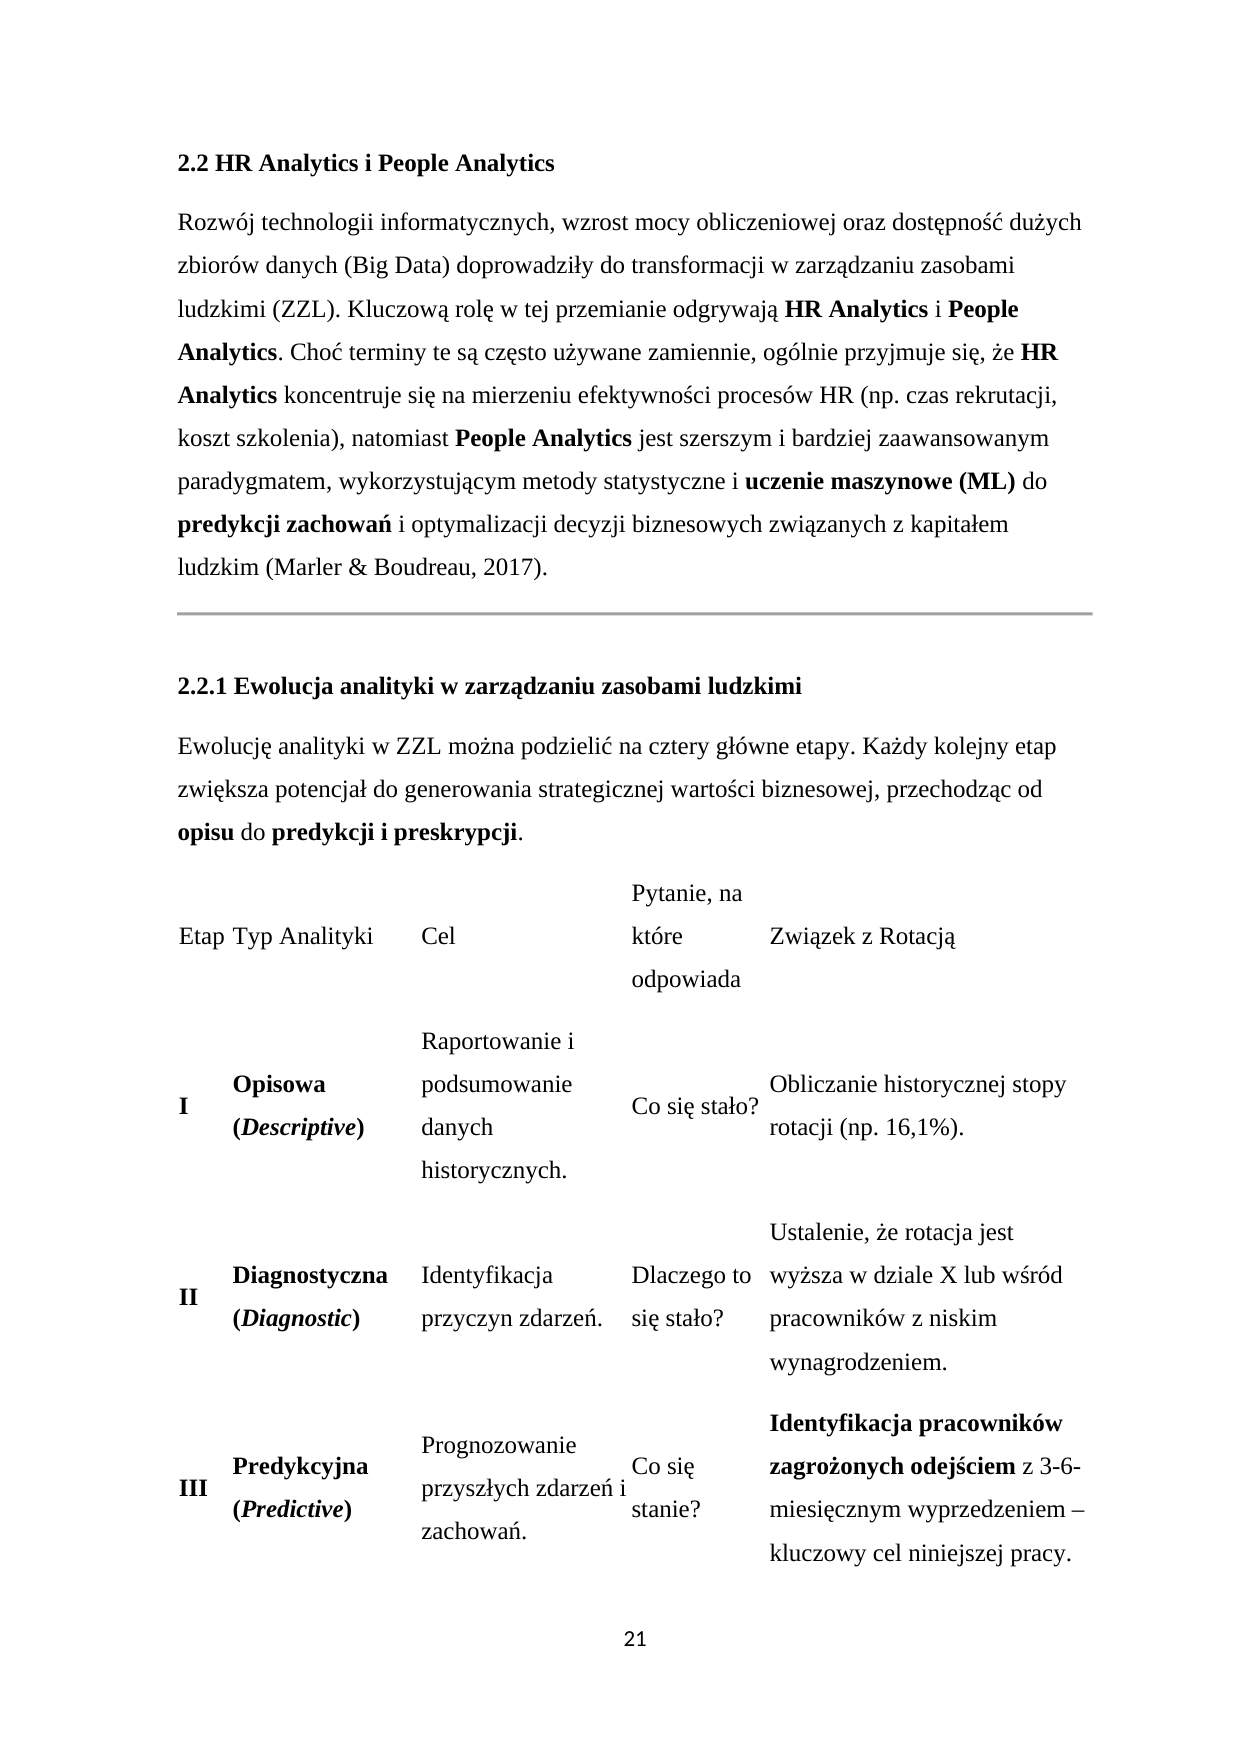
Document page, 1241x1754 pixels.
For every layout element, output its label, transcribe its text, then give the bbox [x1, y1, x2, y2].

text 2.2 HR Analytics i People Analytics [177, 148, 1092, 176]
table_cell Prognozowanie przyszłych zdarzeń i zachowań. [419, 1407, 630, 1598]
table_header Pytanie, na które odpowiada [630, 877, 768, 1025]
table_cell Dlaczego to się stało? [630, 1216, 768, 1407]
text 2.2.1 Ewolucja analityki w zarządzaniu zasobami ludzkimi [177, 671, 1092, 700]
table_header Związek z Rotacją [768, 877, 1092, 1025]
table_cell Raportowanie i podsumowanie danych historycznych. [419, 1025, 630, 1216]
table_cell Predykcyjna (Predictive) [231, 1407, 419, 1598]
table_cell Identyfikacja przyczyn zdarzeń. [419, 1216, 630, 1407]
table_header Etap [177, 877, 231, 1025]
table_cell I [177, 1025, 231, 1216]
table_cell Identyfikacja pracowników zagrożonych odejściem z 3-6-miesięcznym wyprzedzeniem – kluczowy cel niniejszej pracy. [768, 1407, 1092, 1598]
text Rozwój technologii informatycznych, wzrost mocy obliczeniowej oraz dostępność dużych zbiorów danych (Big Data) doprowadziły do transformacji w zarządzaniu zasobami ludzkimi (ZZL). Kluczową rolę w tej przemianie odgrywają HR Analytics i People Analytics. Choć terminy te są często używane zamiennie, ogólnie przyjmuje się, że HR Analytics koncentruje się na mierzeniu efektywności procesów HR (np. czas rekrutacji, koszt szkolenia), natomiast People Analytics jest szerszym i bardziej zaawansowanym paradygmatem, wykorzystującym metody statystyczne i uczenie maszynowe (ML) do predykcji zachowań i optymalizacji decyzji biznesowych związanych z kapitałem ludzkim (Marler & Boudreau, 2017). [177, 207, 1092, 581]
table_cell Ustalenie, że rotacja jest wyższa w dziale X lub wśród pracowników z niskim wynagrodzeniem. [768, 1216, 1092, 1407]
text Ewolucję analityki w ZZL można podzielić na cztery główne etapy. Każdy kolejny etap zwiększa potencjał do generowania strategicznej wartości biznesowej, przechodząc od opisu do predykcji i preskrypcji. [177, 731, 1092, 846]
table_cell Co się stało? [630, 1025, 768, 1216]
table_cell Opisowa (Descriptive) [231, 1025, 419, 1216]
table_header Cel [419, 877, 630, 1025]
table_cell II [177, 1216, 231, 1407]
table_cell III [177, 1407, 231, 1598]
table_cell Co się stanie? [630, 1407, 768, 1598]
table_header Typ Analityki [231, 877, 419, 1025]
table_cell Diagnostyczna (Diagnostic) [231, 1216, 419, 1407]
table_cell Obliczanie historycznej stopy rotacji (np. 16,1%). [768, 1025, 1092, 1216]
